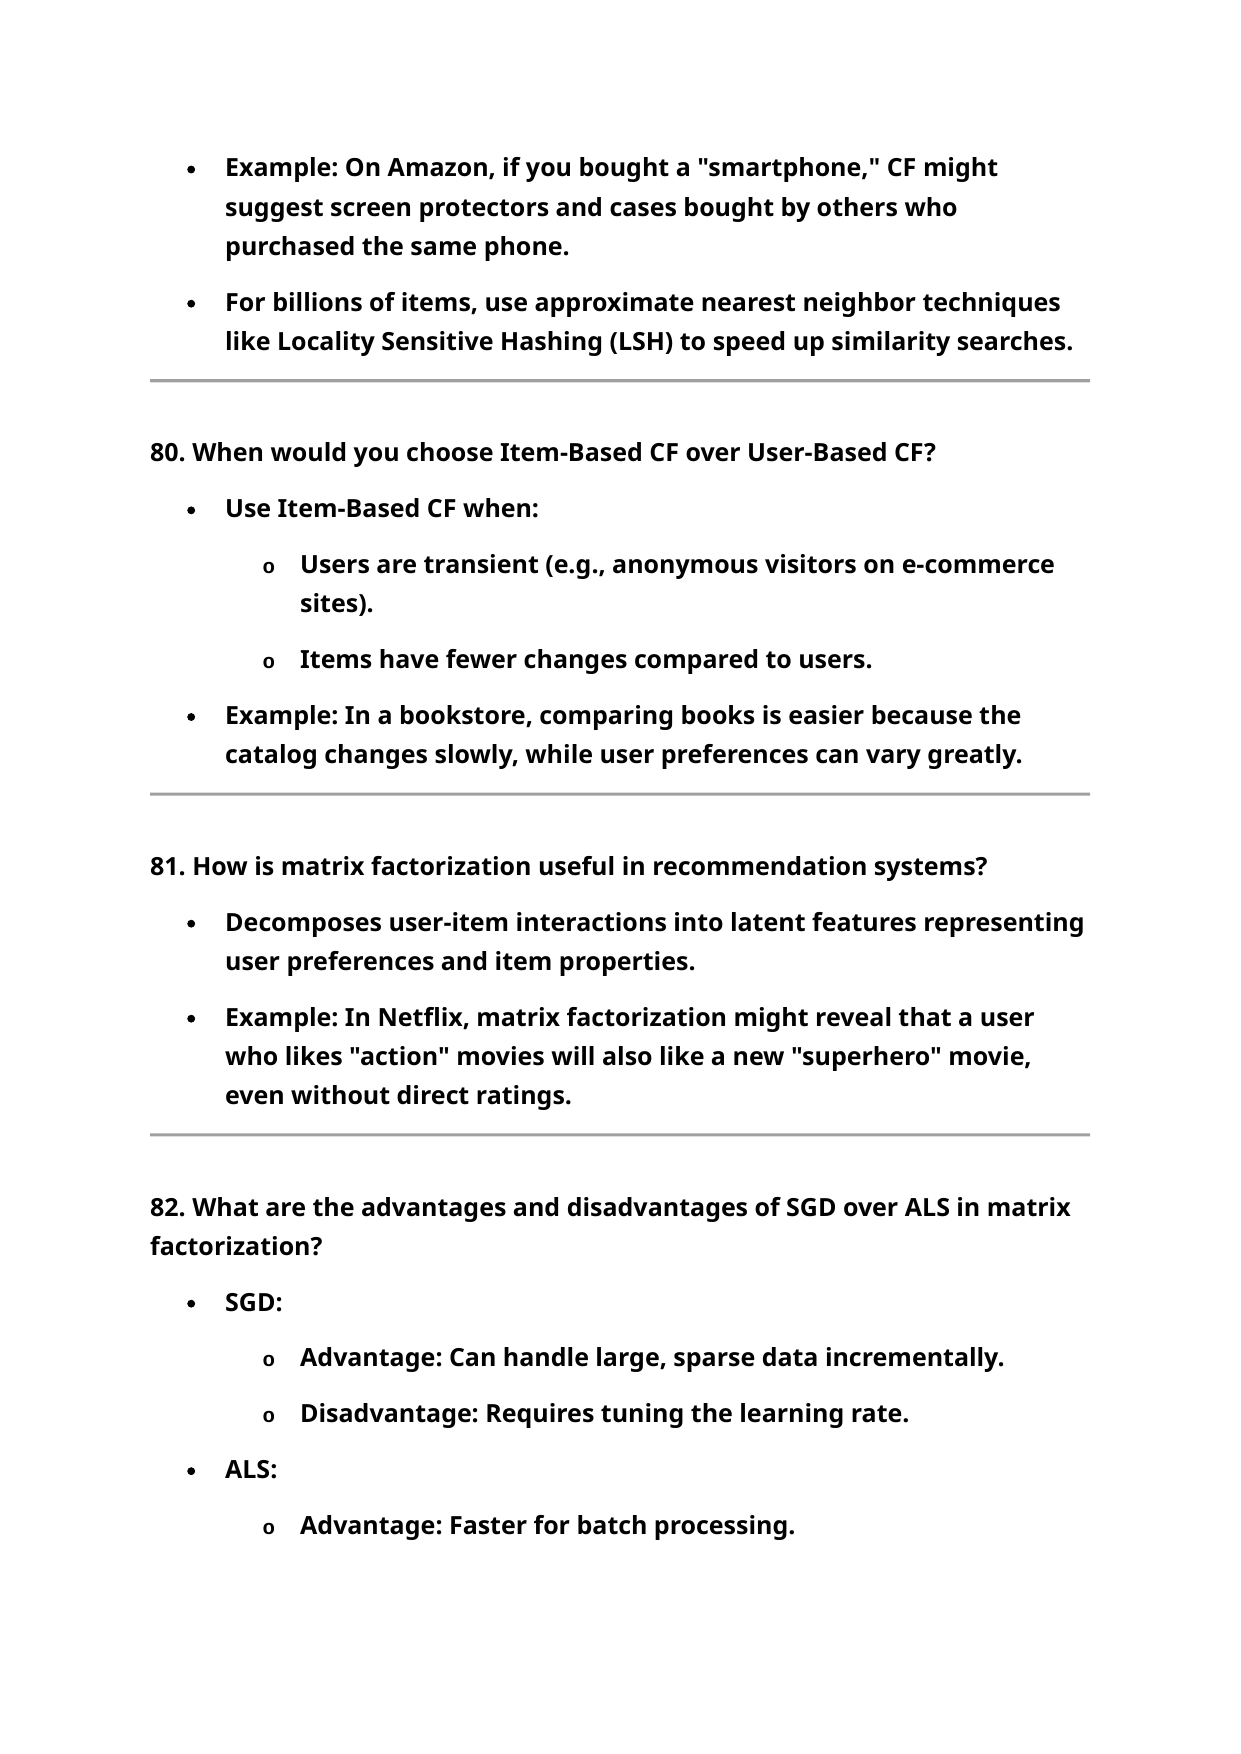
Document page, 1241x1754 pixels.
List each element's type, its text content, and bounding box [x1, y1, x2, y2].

text 82. What are the advantages and disadvantages of SGD over ALS in matrix factorization? [150, 1189, 1090, 1262]
list Disadvantage: Requires tuning the learning rate. [262, 1396, 1090, 1430]
list Example: In a bookstore, comparing books is easier because the catalog changes slowly, while user preferences can vary greatly. [187, 697, 1090, 771]
list Example: In Netflix, matrix factorization might reveal that a user who likes "action" movies will also like a new "superhero" movie, even without direct ratings. [187, 999, 1090, 1112]
list Advantage: Faster for batch processing. [262, 1507, 1090, 1542]
list Example: On Amazon, if you bought a "smartphone," CF might suggest screen protectors and cases bought by others who purchased the same phone. [187, 150, 1090, 262]
list Decomposes user-item interactions into latent features representing user preferences and item properties. [187, 904, 1090, 977]
list Use Item-Based CF when: [187, 491, 1090, 525]
list ALS: [187, 1452, 1090, 1486]
list For billions of items, use approximate nearest neighbor techniques like Locality Sensitive Hashing (LSH) to speed up similarity searches. [187, 284, 1090, 357]
text 80. When would you choose Item-Based CF over User-Based CF? [150, 435, 1090, 469]
list SGD: [187, 1284, 1090, 1318]
list Advantage: Can handle large, sparse data incrementally. [262, 1340, 1090, 1374]
text 81. How is matrix factorization useful in recommendation systems? [150, 848, 1090, 882]
list Users are transient (e.g., anonymous visitors on e-commerce sites). [262, 547, 1090, 620]
list Items have fewer changes compared to users. [262, 642, 1090, 676]
